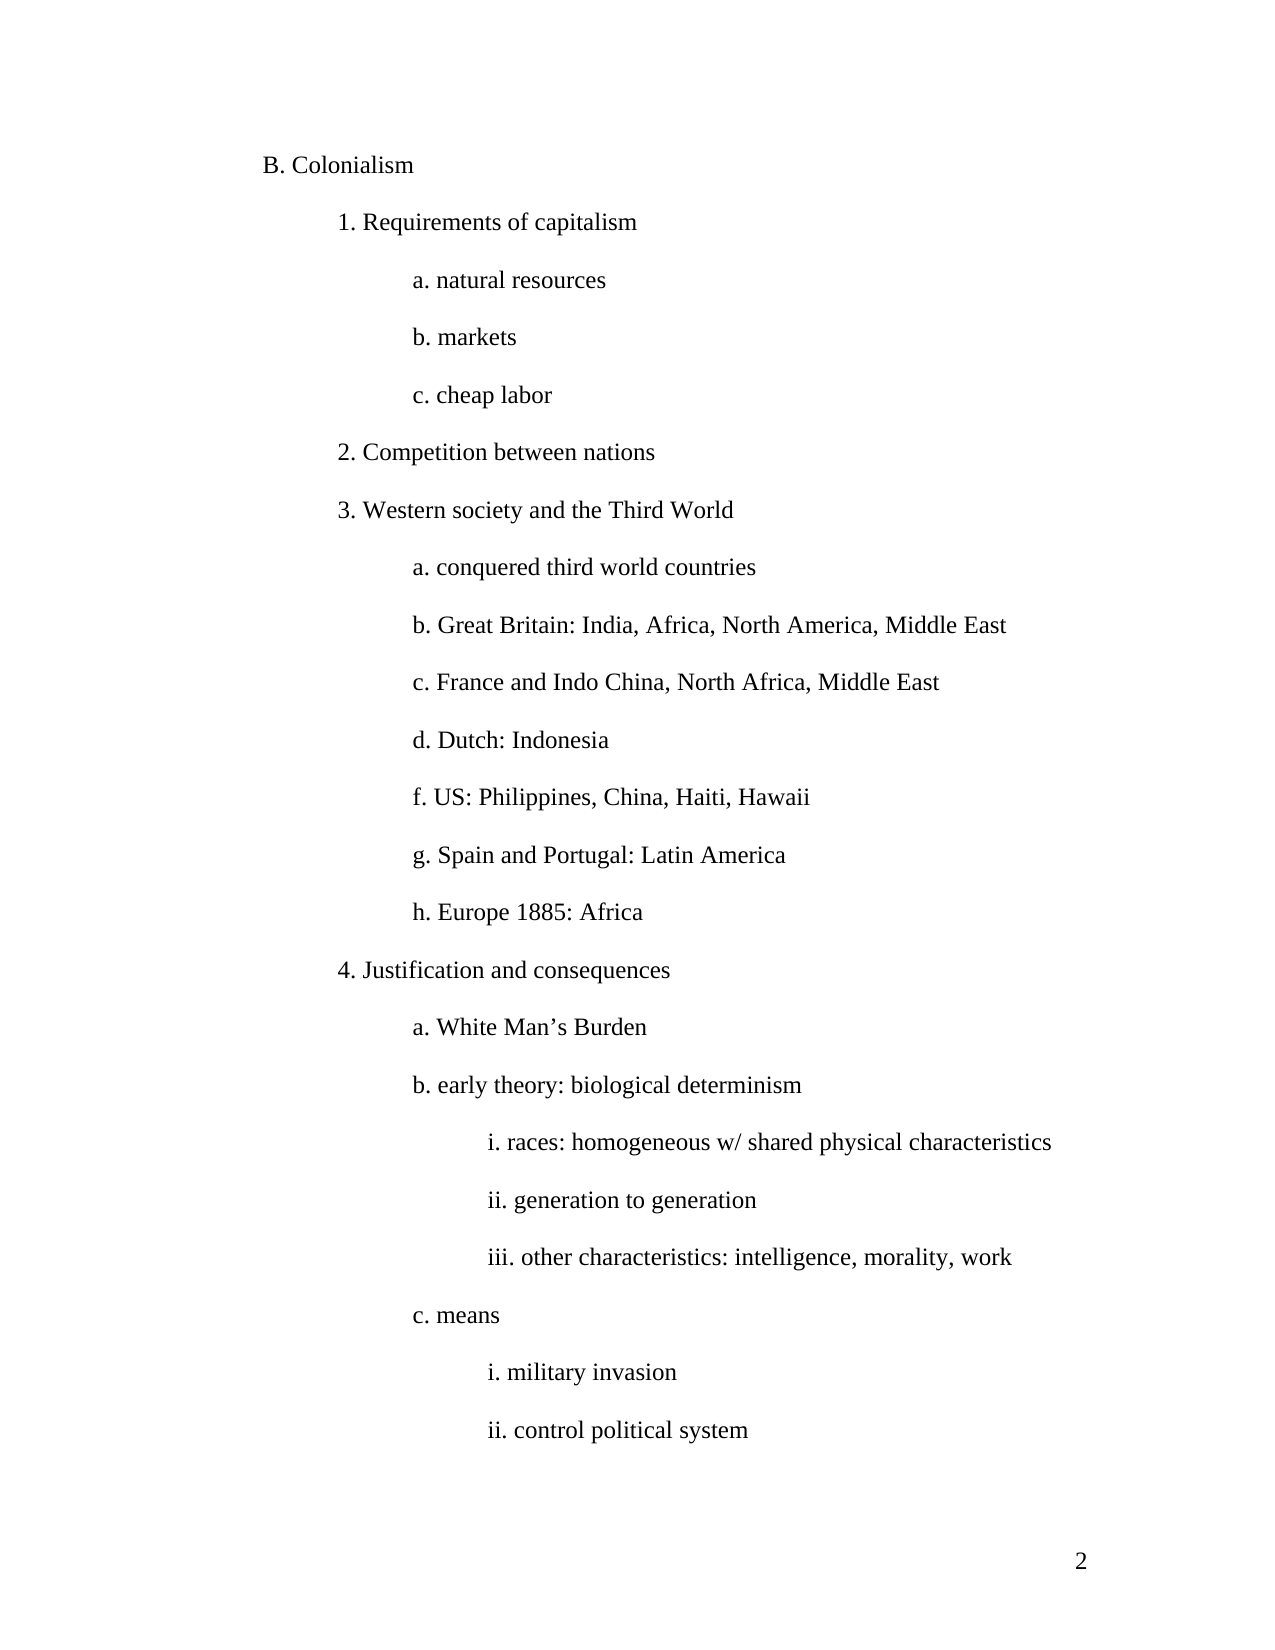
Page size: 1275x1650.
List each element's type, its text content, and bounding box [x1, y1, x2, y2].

text d. Dutch: Indonesia [187, 725, 1087, 754]
text a. White Man’s Burden [187, 1012, 1087, 1041]
text 2. Competition between nations [187, 437, 1087, 466]
text h. Europe 1885: Africa [187, 897, 1087, 926]
text a. natural resources [187, 265, 1087, 294]
text c. means [187, 1300, 1087, 1329]
text i. military invasion [187, 1357, 1087, 1386]
text b. early theory: biological determinism [187, 1070, 1087, 1099]
text c. cheap labor [187, 380, 1087, 409]
text 1. Requirements of capitalism [187, 207, 1087, 236]
text iii. other characteristics: intelligence, morality, work [187, 1242, 1087, 1271]
text a. conquered third world countries [187, 552, 1087, 581]
text b. Great Britain: India, Africa, North America, Middle East [187, 610, 1087, 639]
text 4. Justification and consequences [187, 955, 1087, 984]
text B. Colonialism [262, 150, 1087, 179]
text b. markets [187, 322, 1087, 351]
text ii. generation to generation [187, 1185, 1087, 1214]
text f. US: Philippines, China, Haiti, Hawaii [187, 782, 1087, 811]
text ii. control political system [187, 1415, 1087, 1444]
text i. races: homogeneous w/ shared physical characteristics [187, 1127, 1087, 1156]
text g. Spain and Portugal: Latin America [187, 840, 1087, 869]
text c. France and Indo China, North Africa, Middle East [187, 667, 1087, 696]
text 3. Western society and the Third World [187, 495, 1087, 524]
